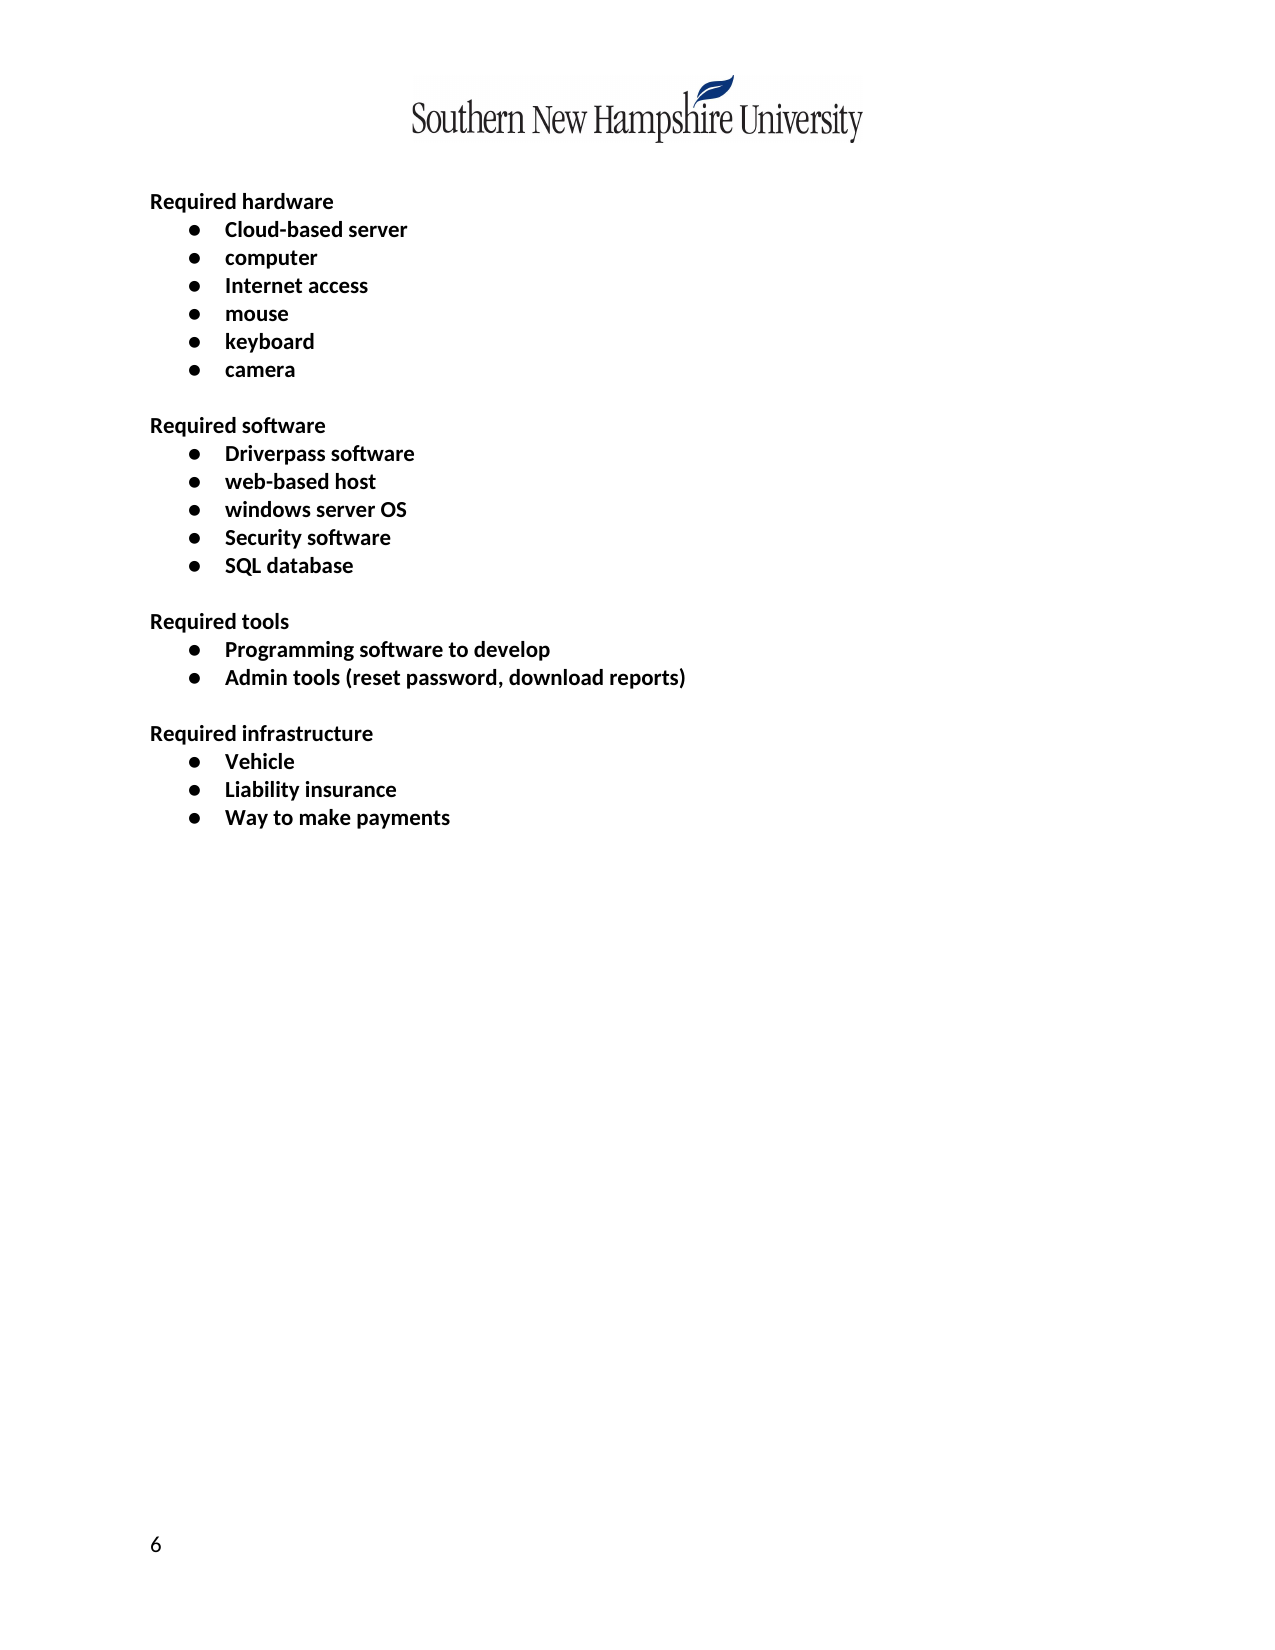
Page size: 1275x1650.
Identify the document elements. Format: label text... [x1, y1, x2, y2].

picture [412, 75, 863, 143]
list Way to make payments [187, 803, 1125, 831]
list Internet access [187, 271, 1125, 299]
list Vehicle [187, 747, 1125, 775]
list Admin tools (reset password, download reports) [187, 663, 1125, 691]
list web-based host [187, 467, 1125, 495]
list windows server OS [187, 495, 1125, 523]
list Programming software to develop [187, 635, 1125, 663]
list computer [187, 243, 1125, 271]
text Required software [150, 411, 1125, 439]
text Required tools [150, 607, 1125, 635]
list Security software [187, 523, 1125, 551]
list mouse [187, 299, 1125, 327]
list keyboard [187, 327, 1125, 355]
text Required infrastructure [150, 719, 1125, 747]
list Liability insurance [187, 775, 1125, 803]
text Required hardware [150, 187, 1125, 215]
list SQL database [187, 551, 1125, 579]
list camera [187, 355, 1125, 383]
list Cloud-based server [187, 215, 1125, 243]
list Driverpass software [187, 439, 1125, 467]
